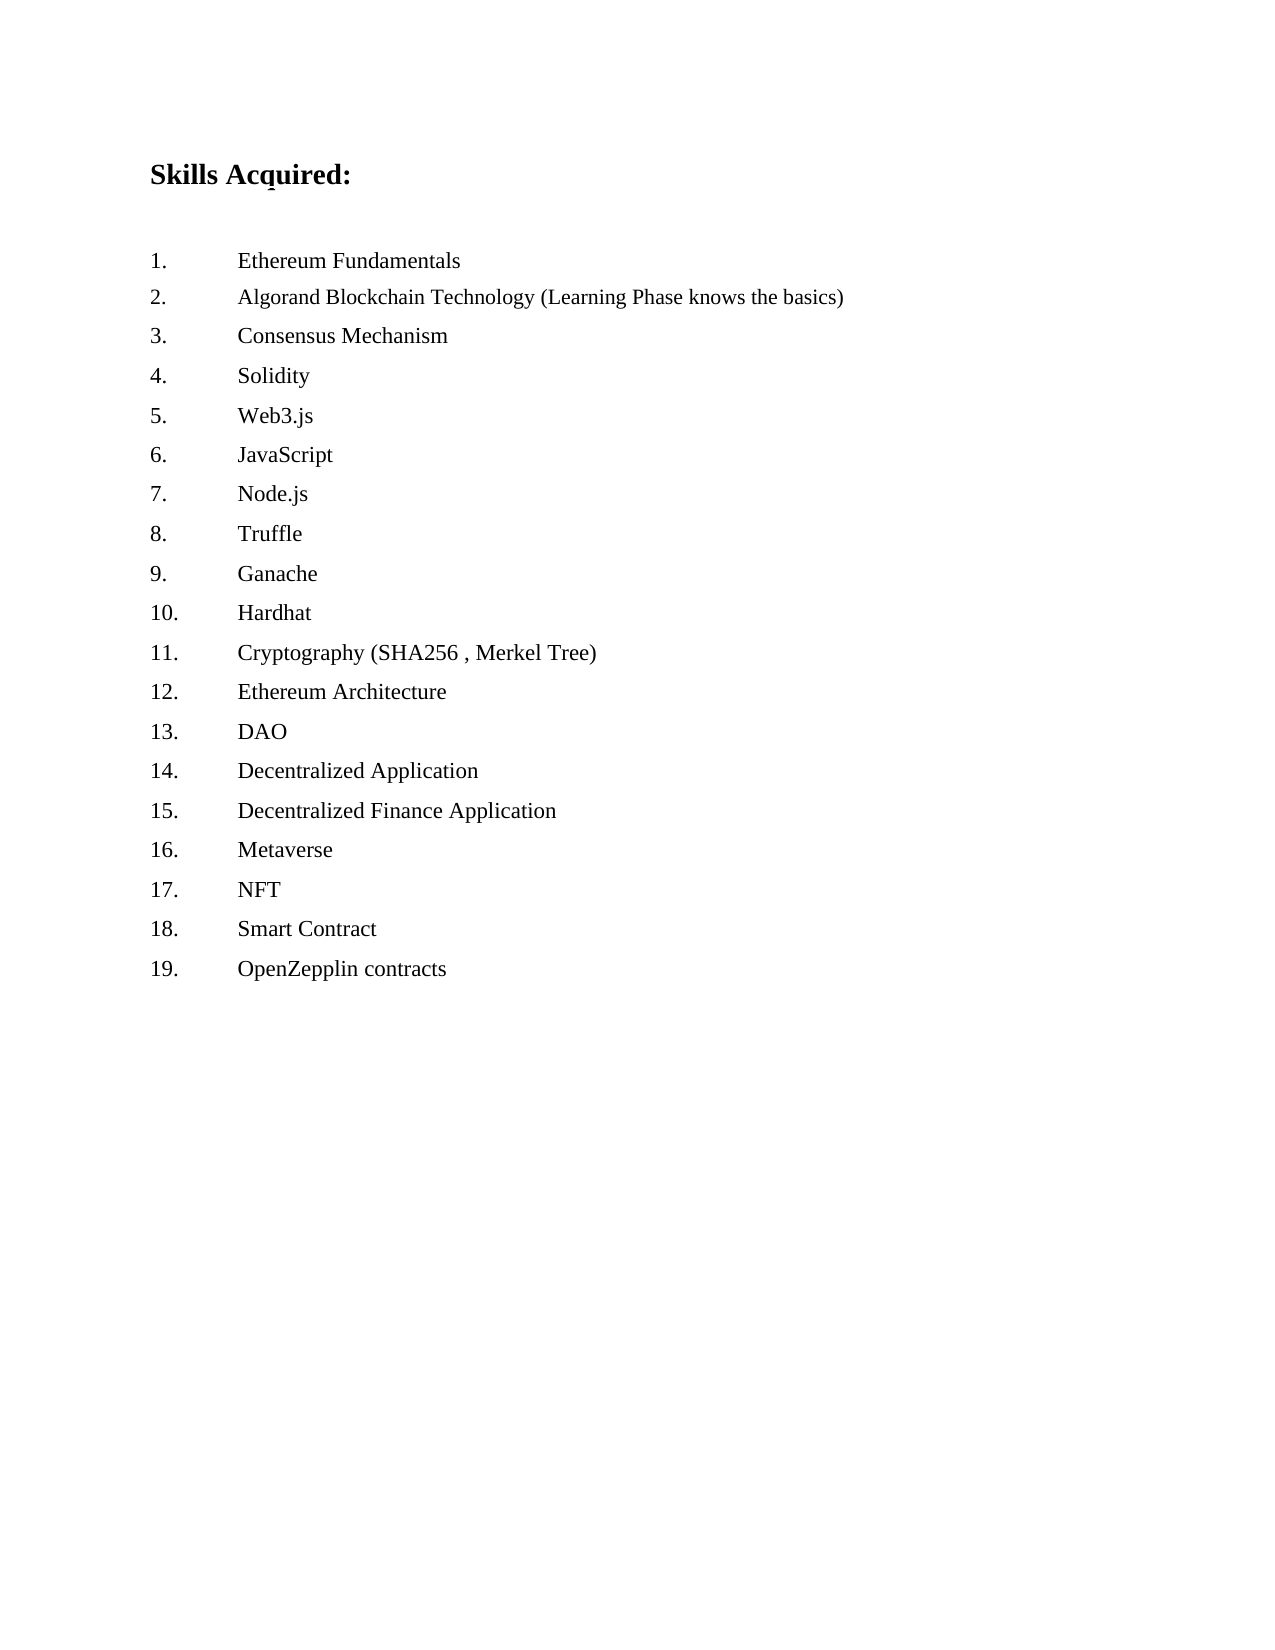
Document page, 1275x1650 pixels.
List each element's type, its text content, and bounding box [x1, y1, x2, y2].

list Decentralized Finance Application [150, 797, 1125, 823]
list Ganache [150, 560, 1125, 586]
list Metaverse [150, 836, 1125, 863]
list Cryptography (SHA256 , Merkel Tree) [150, 639, 1125, 665]
list Decentralized Application [150, 757, 1125, 784]
list Ethereum Fundamentals [150, 247, 1125, 273]
list Hardhat [150, 599, 1125, 626]
list DAO [150, 718, 1125, 744]
list OpenZepplin contracts [150, 955, 1125, 981]
list Truffle [150, 520, 1125, 546]
list Consensus Mechanism [150, 322, 1125, 349]
list JavaScript [150, 441, 1125, 467]
list Ethereum Architecture [150, 678, 1125, 704]
list NFT [150, 876, 1125, 902]
text Skills Acquired: [150, 157, 1125, 191]
list Algorand Blockchain Technology (Learning Phase knows the basics) [150, 284, 1125, 309]
list Web3.js [150, 402, 1125, 428]
list Node.js [150, 480, 1125, 507]
list Smart Contract [150, 915, 1125, 942]
list Solidity [150, 362, 1125, 388]
